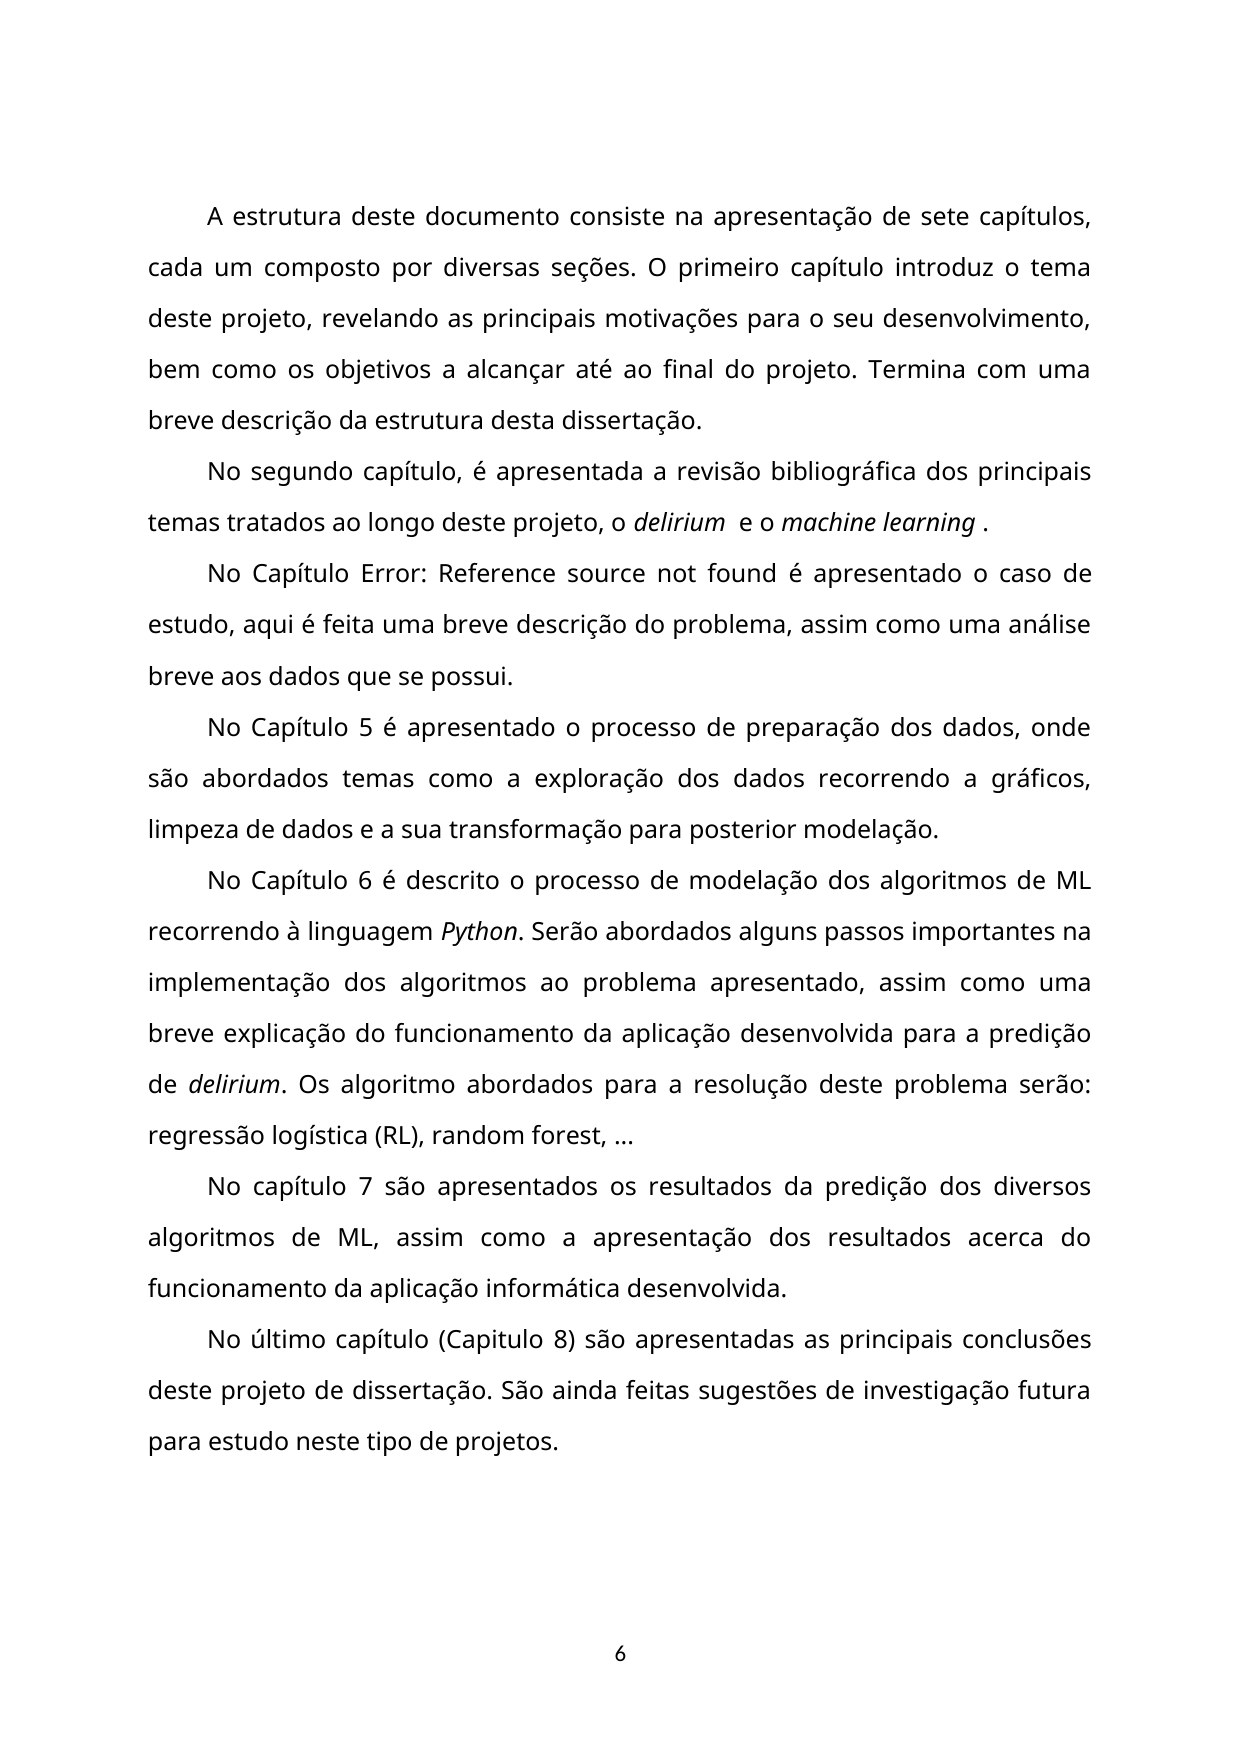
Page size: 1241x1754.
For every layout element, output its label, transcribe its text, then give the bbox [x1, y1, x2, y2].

text No capítulo 7 são apresentados os resultados da predição dos diversos algoritmos de ML, assim como a apresentação dos resultados acerca do funcionamento da aplicação informática desenvolvida. [148, 1168, 1092, 1305]
text No último capítulo (Capitulo 8) são apresentadas as principais conclusões deste projeto de dissertação. São ainda feitas sugestões de investigação futura para estudo neste tipo de projetos. [148, 1322, 1092, 1458]
text A estrutura deste documento consiste na apresentação de sete capítulos, cada um composto por diversas seções. O primeiro capítulo introduz o tema deste projeto, revelando as principais motivações para o seu desenvolvimento, bem como os objetivos a alcançar até ao final do projeto. Termina com uma breve descrição da estrutura desta dissertação. [148, 199, 1092, 437]
text No segundo capítulo, é apresentada a revisão bibliográfica dos principais temas tratados ao longo deste projeto, o delirium e o machine learning . [148, 454, 1092, 539]
text No Capítulo 6 é descrito o processo de modelação dos algoritmos de ML recorrendo à linguagem Python. Serão abordados alguns passos importantes na implementação dos algoritmos ao problema apresentado, assim como uma breve explicação do funcionamento da aplicação desenvolvida para a predição de delirium. Os algoritmo abordados para a resolução deste problema serão: regressão logística (RL), random forest, ... [148, 862, 1092, 1152]
text No Capítulo 5 é apresentado o processo de preparação dos dados, onde são abordados temas como a exploração dos dados recorrendo a gráficos, limpeza de dados e a sua transformação para posterior modelação. [148, 709, 1092, 845]
